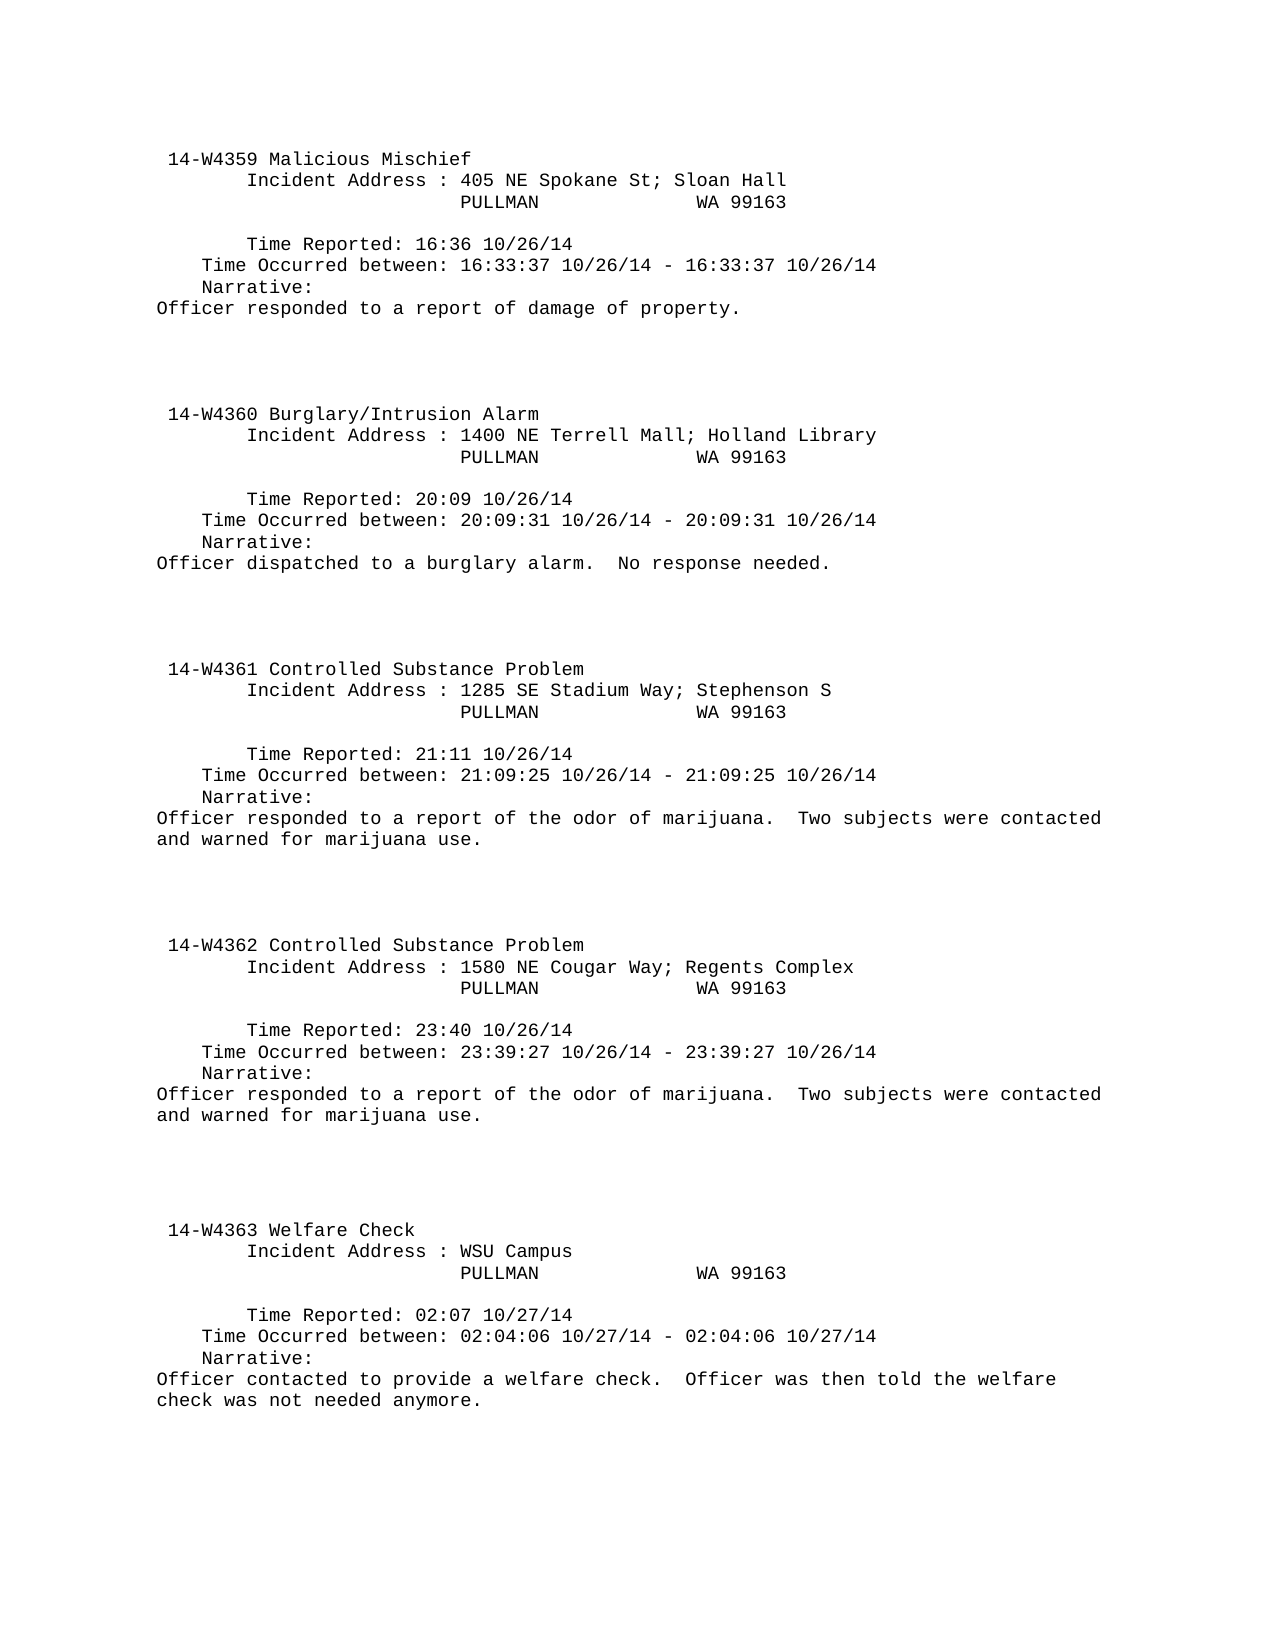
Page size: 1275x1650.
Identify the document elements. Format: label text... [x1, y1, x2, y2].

text Time Reported: 23:40 10/26/14 [156, 1021, 1118, 1042]
text Narrative: [156, 1064, 1118, 1085]
text Time Occurred between: 20:09:31 10/26/14 - 20:09:31 10/26/14 [156, 511, 1118, 532]
text Time Reported: 21:11 10/26/14 [156, 745, 1118, 766]
text PULLMAN WA 99163 [156, 979, 1118, 1000]
text 14-W4363 Welfare Check [156, 1221, 1118, 1242]
text Incident Address : 1285 SE Stadium Way; Stephenson S [156, 681, 1118, 702]
text 14-W4359 Malicious Mischief [156, 150, 1118, 171]
text Incident Address : 1400 NE Terrell Mall; Holland Library [156, 426, 1118, 447]
text Time Occurred between: 16:33:37 10/26/14 - 16:33:37 10/26/14 [156, 256, 1118, 277]
text Time Reported: 02:07 10/27/14 [156, 1306, 1118, 1327]
text Time Reported: 20:09 10/26/14 [156, 490, 1118, 511]
text Officer contacted to provide a welfare check. Officer was then told the welfare check was not needed anymore. [156, 1370, 1118, 1412]
text Narrative: [156, 277, 1118, 299]
text PULLMAN WA 99163 [156, 702, 1118, 724]
text PULLMAN WA 99163 [156, 1263, 1118, 1285]
text Officer responded to a report of the odor of marijuana. Two subjects were contacted and warned for marijuana use. [156, 1085, 1118, 1127]
text Incident Address : 405 NE Spokane St; Sloan Hall [156, 171, 1118, 192]
text PULLMAN WA 99163 [156, 447, 1118, 469]
text 14-W4361 Controlled Substance Problem [156, 660, 1118, 681]
text Officer dispatched to a burglary alarm. No response needed. [156, 554, 1118, 575]
text Time Occurred between: 21:09:25 10/26/14 - 21:09:25 10/26/14 [156, 766, 1118, 787]
text Officer responded to a report of damage of property. [156, 299, 1118, 320]
text Time Reported: 16:36 10/26/14 [156, 235, 1118, 256]
text Narrative: [156, 787, 1118, 809]
text Officer responded to a report of the odor of marijuana. Two subjects were contacted and warned for marijuana use. [156, 809, 1118, 851]
text Time Occurred between: 02:04:06 10/27/14 - 02:04:06 10/27/14 [156, 1327, 1118, 1348]
text Incident Address : WSU Campus [156, 1242, 1118, 1263]
text Time Occurred between: 23:39:27 10/26/14 - 23:39:27 10/26/14 [156, 1042, 1118, 1064]
text Narrative: [156, 1348, 1118, 1370]
text 14-W4360 Burglary/Intrusion Alarm [156, 405, 1118, 426]
text PULLMAN WA 99163 [156, 192, 1118, 214]
text 14-W4362 Controlled Substance Problem [156, 936, 1118, 957]
text Narrative: [156, 532, 1118, 554]
text Incident Address : 1580 NE Cougar Way; Regents Complex [156, 957, 1118, 979]
